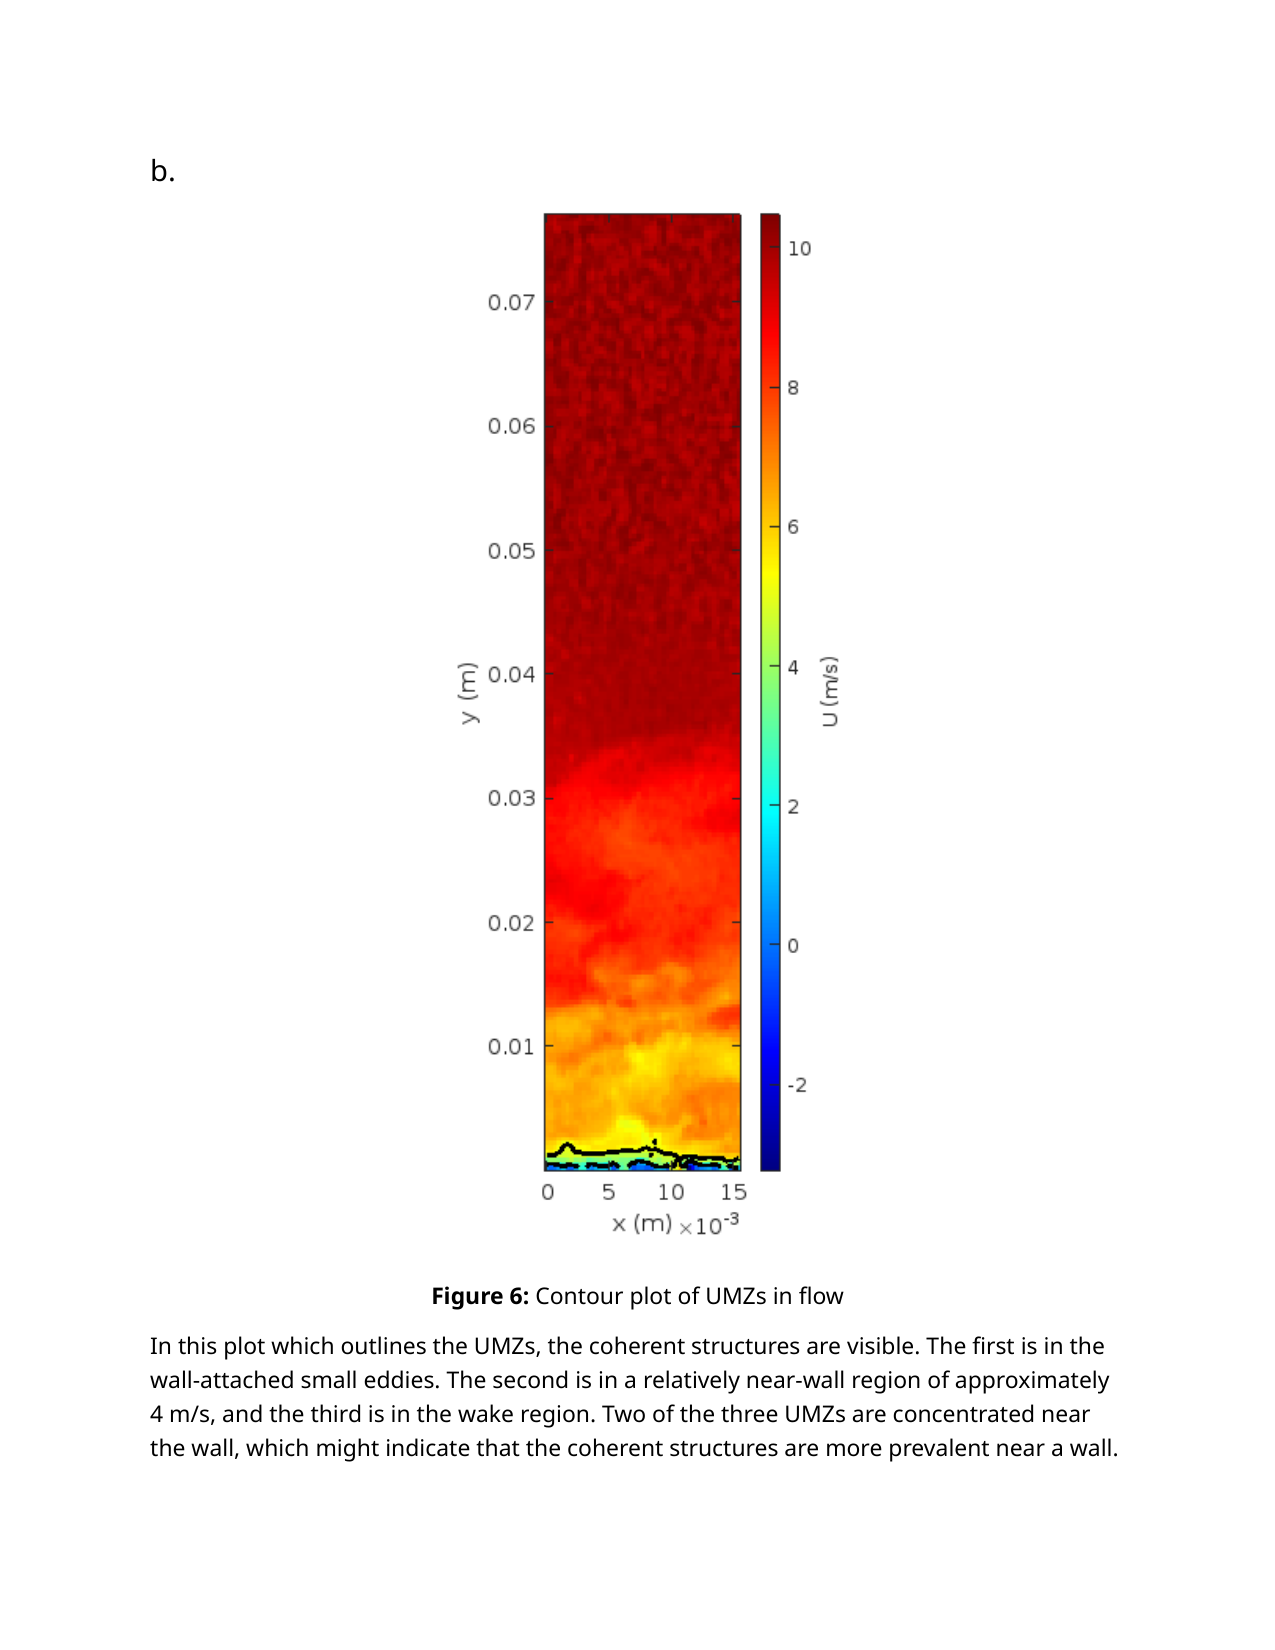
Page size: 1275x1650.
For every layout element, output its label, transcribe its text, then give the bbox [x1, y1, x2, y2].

picture [436, 201, 839, 1261]
text In this plot which outlines the UMZs, the coherent structures are visible. The first is in the wall-attached small eddies. The second is in a relatively near-wall region of approximately 4 m/s, and the third is in the wake region. Two of the three UMZs are concentrated near the wall, which might indicate that the coherent structures are more prevalent near a wall. [150, 1330, 1125, 1463]
text Figure 6: Contour plot of UMZs in flow [150, 1280, 1125, 1311]
subtitle b. [150, 150, 1125, 190]
